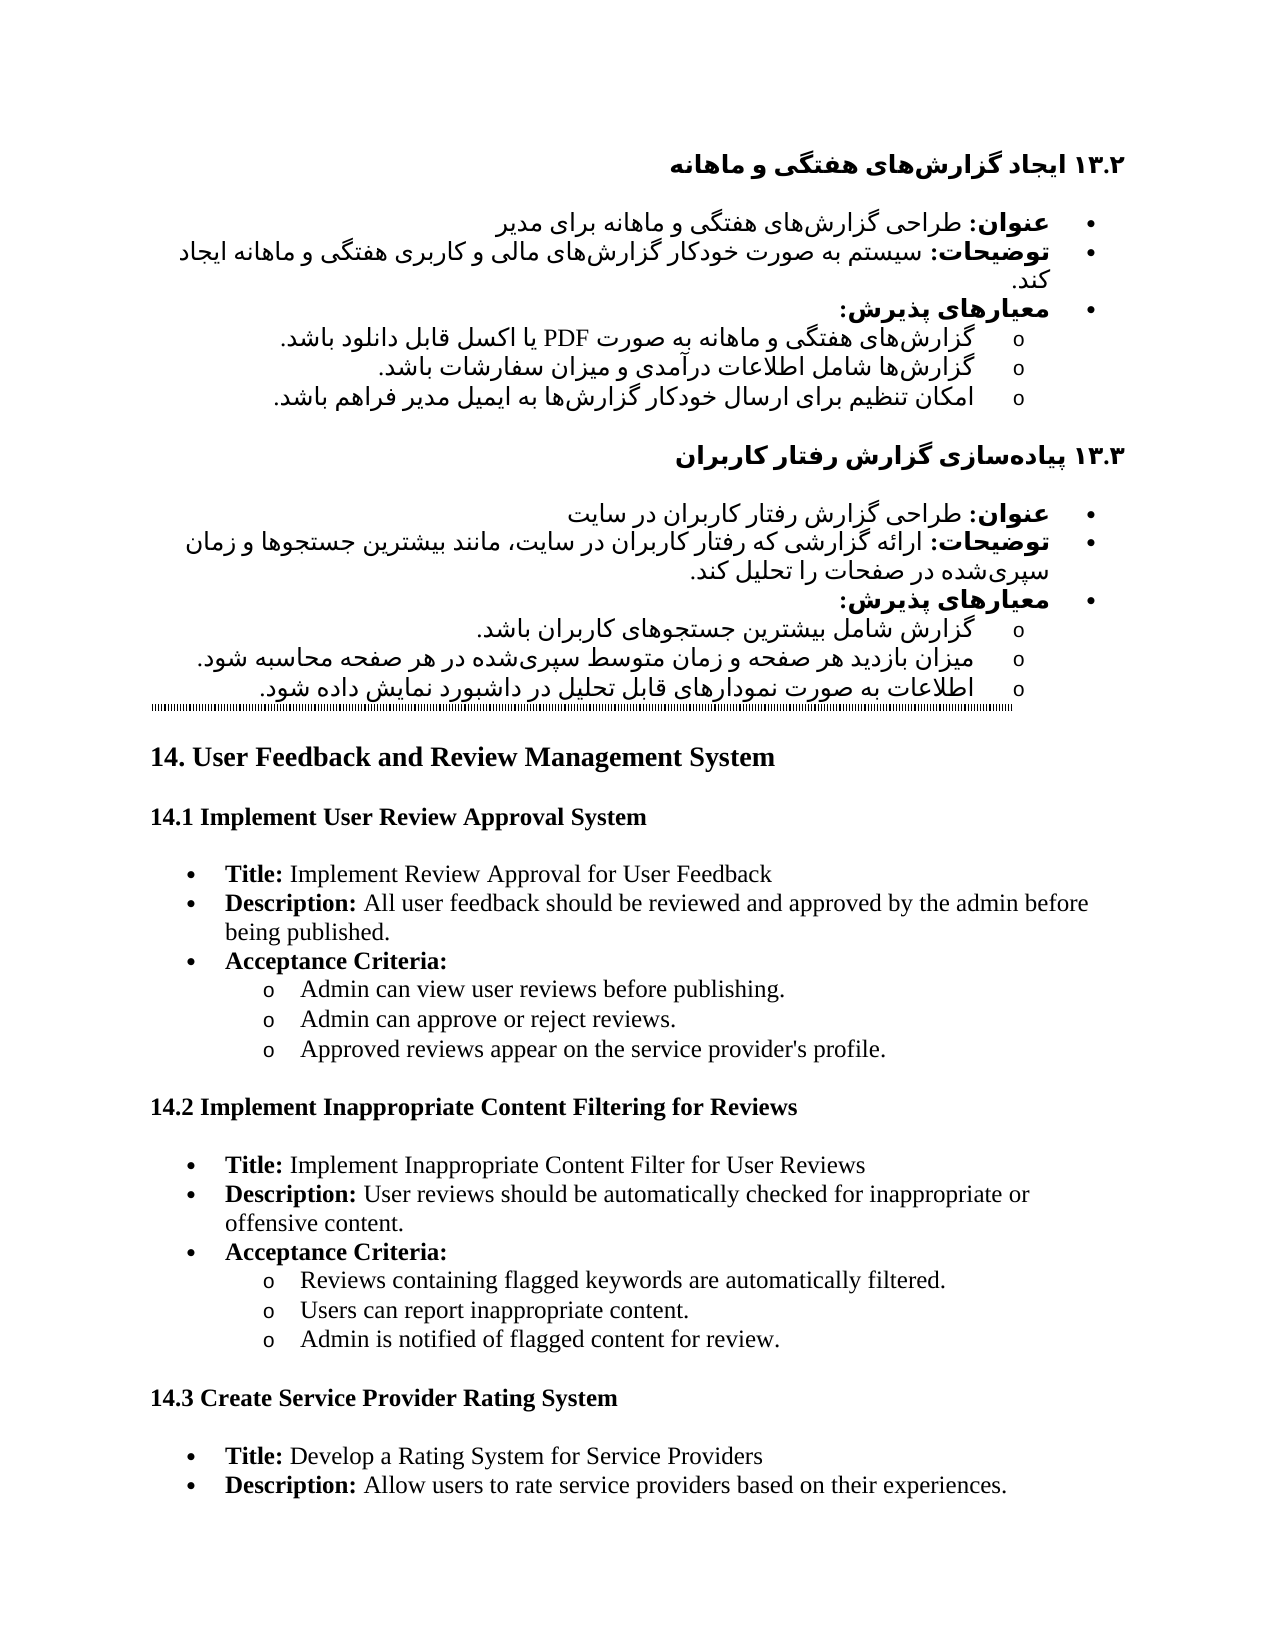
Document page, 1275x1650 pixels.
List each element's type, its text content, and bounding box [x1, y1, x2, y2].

list Title: Implement Review Approval for User Feedback [187, 1150, 1125, 1179]
list Admin can view user reviews before publishing. [262, 1265, 1125, 1295]
text 14.1 Implement User Review Approval System [150, 1092, 1125, 1121]
list معیارهای پذیرش: [150, 294, 1087, 323]
list داشبورد باید شامل اطلاعات مالی ماهانه و سالانه باشد. [150, 323, 1012, 352]
text 14.2 Implement Inappropriate Content Filtering for Reviews [150, 1383, 1125, 1412]
list Approved reviews appear on the service provider's profile. [262, 1324, 1125, 1354]
text ۱۳.۲ ایجاد گزارش‌های هفتگی و ماهانه [150, 441, 1125, 469]
list امکان تنظیم برای ارسال خودکار گزارش‌ها به ایمیل مدیر فراهم باشد. [150, 673, 1012, 702]
text 14. User Feedback and Review Management System [150, 1031, 1125, 1063]
text ۱۳.۱ ایجاد داشبورد مالی و آماری برای مدیر [150, 150, 1125, 179]
list معیارهای پذیرش: [150, 585, 1087, 614]
list عنوان: ایجاد داشبورد مالی و آماری برای مدیر [150, 208, 1087, 237]
text ۱۳.۳ پیاده‌سازی گزارش رفتار کاربران [150, 732, 1125, 760]
list اطلاعات به صورت نمودارهای قابل تحلیل در داشبورد نمایش داده شود. [150, 964, 1012, 1002]
list Description: All user feedback should be reviewed and approved by the admin before being published. [187, 1179, 1125, 1237]
list Acceptance Criteria: [187, 1237, 1125, 1265]
list توضیحات: ارائه گزارشی که رفتار کاربران در سایت، مانند بیشترین جستجوها و زمان سپری‌شده در صفحات را تحلیل کند. [150, 818, 1087, 876]
list توضیحات: سیستم به صورت خودکار گزارش‌های مالی و کاربری هفتگی و ماهانه ایجاد کند. [150, 527, 1087, 585]
list گزارش شامل بیشترین جستجوهای کاربران باشد. [150, 904, 1012, 934]
list توضیحات: طراحی داشبوردی که به مدیر اجازه دهد اطلاعات مالی، تعداد کاربران و تحلیل‌های کلیدی را مشاهده کند. [150, 237, 1087, 294]
list Title: Implement Inappropriate Content Filter for User Reviews [187, 1441, 1125, 1470]
list تعداد کاربران ثبت‌نام شده و تعداد خدمات انجام‌شده نمایش داده شود. [150, 352, 1012, 382]
list گزارش‌های هفتگی و ماهانه به صورت PDF یا اکسل قابل دانلود باشد. [150, 614, 1012, 643]
list معیارهای پذیرش: [150, 876, 1087, 904]
list نمودارهایی برای تحلیل رشد کاربران و درآمد ارائه شود. [150, 382, 1012, 412]
list عنوان: طراحی گزارش‌های هفتگی و ماهانه برای مدیر [150, 499, 1087, 527]
list گزارش‌ها شامل اطلاعات درآمدی و میزان سفارشات باشد. [150, 643, 1012, 673]
list عنوان: طراحی گزارش رفتار کاربران در سایت [150, 789, 1087, 818]
list میزان بازدید هر صفحه و زمان متوسط سپری‌شده در هر صفحه محاسبه شود. [150, 934, 1012, 964]
list Admin can approve or reject reviews. [262, 1295, 1125, 1324]
